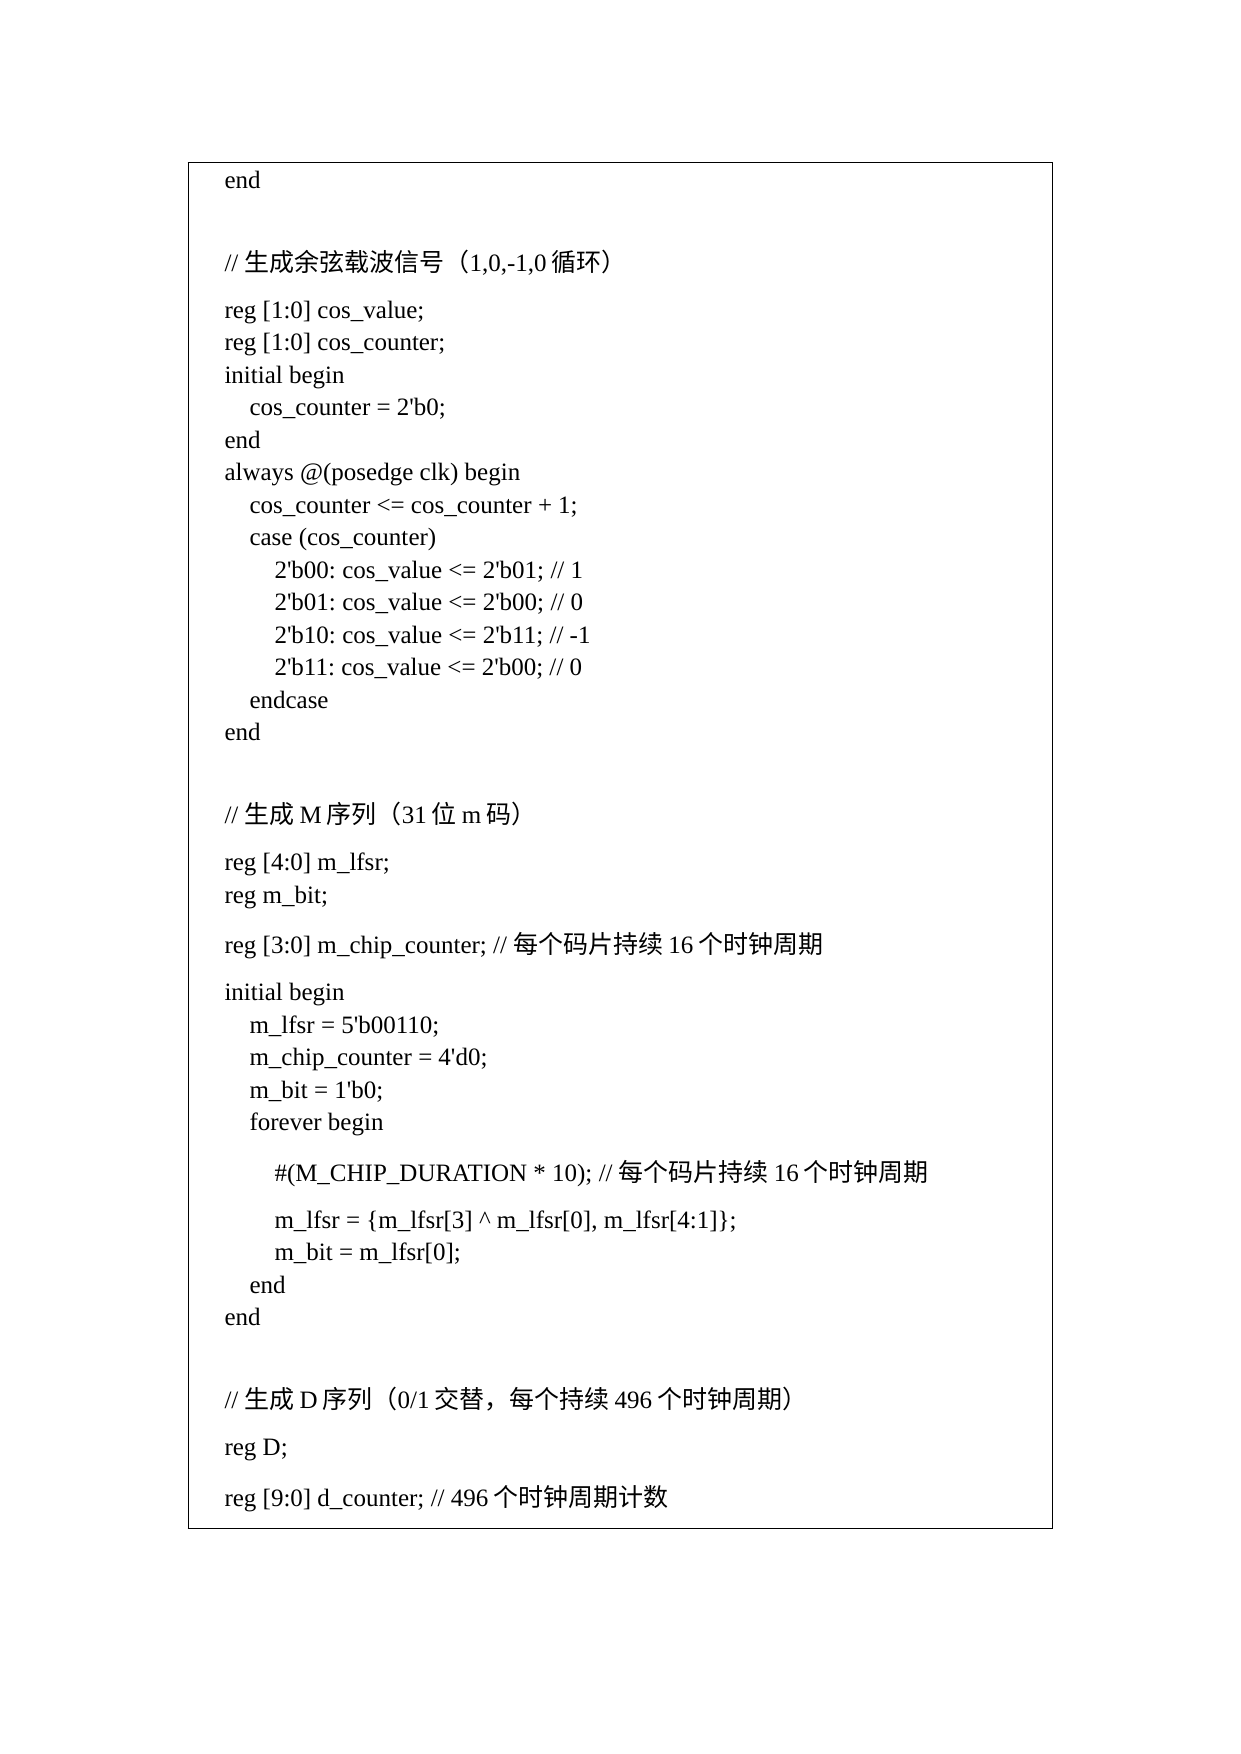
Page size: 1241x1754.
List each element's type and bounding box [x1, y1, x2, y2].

table_header [189, 163, 1052, 1528]
